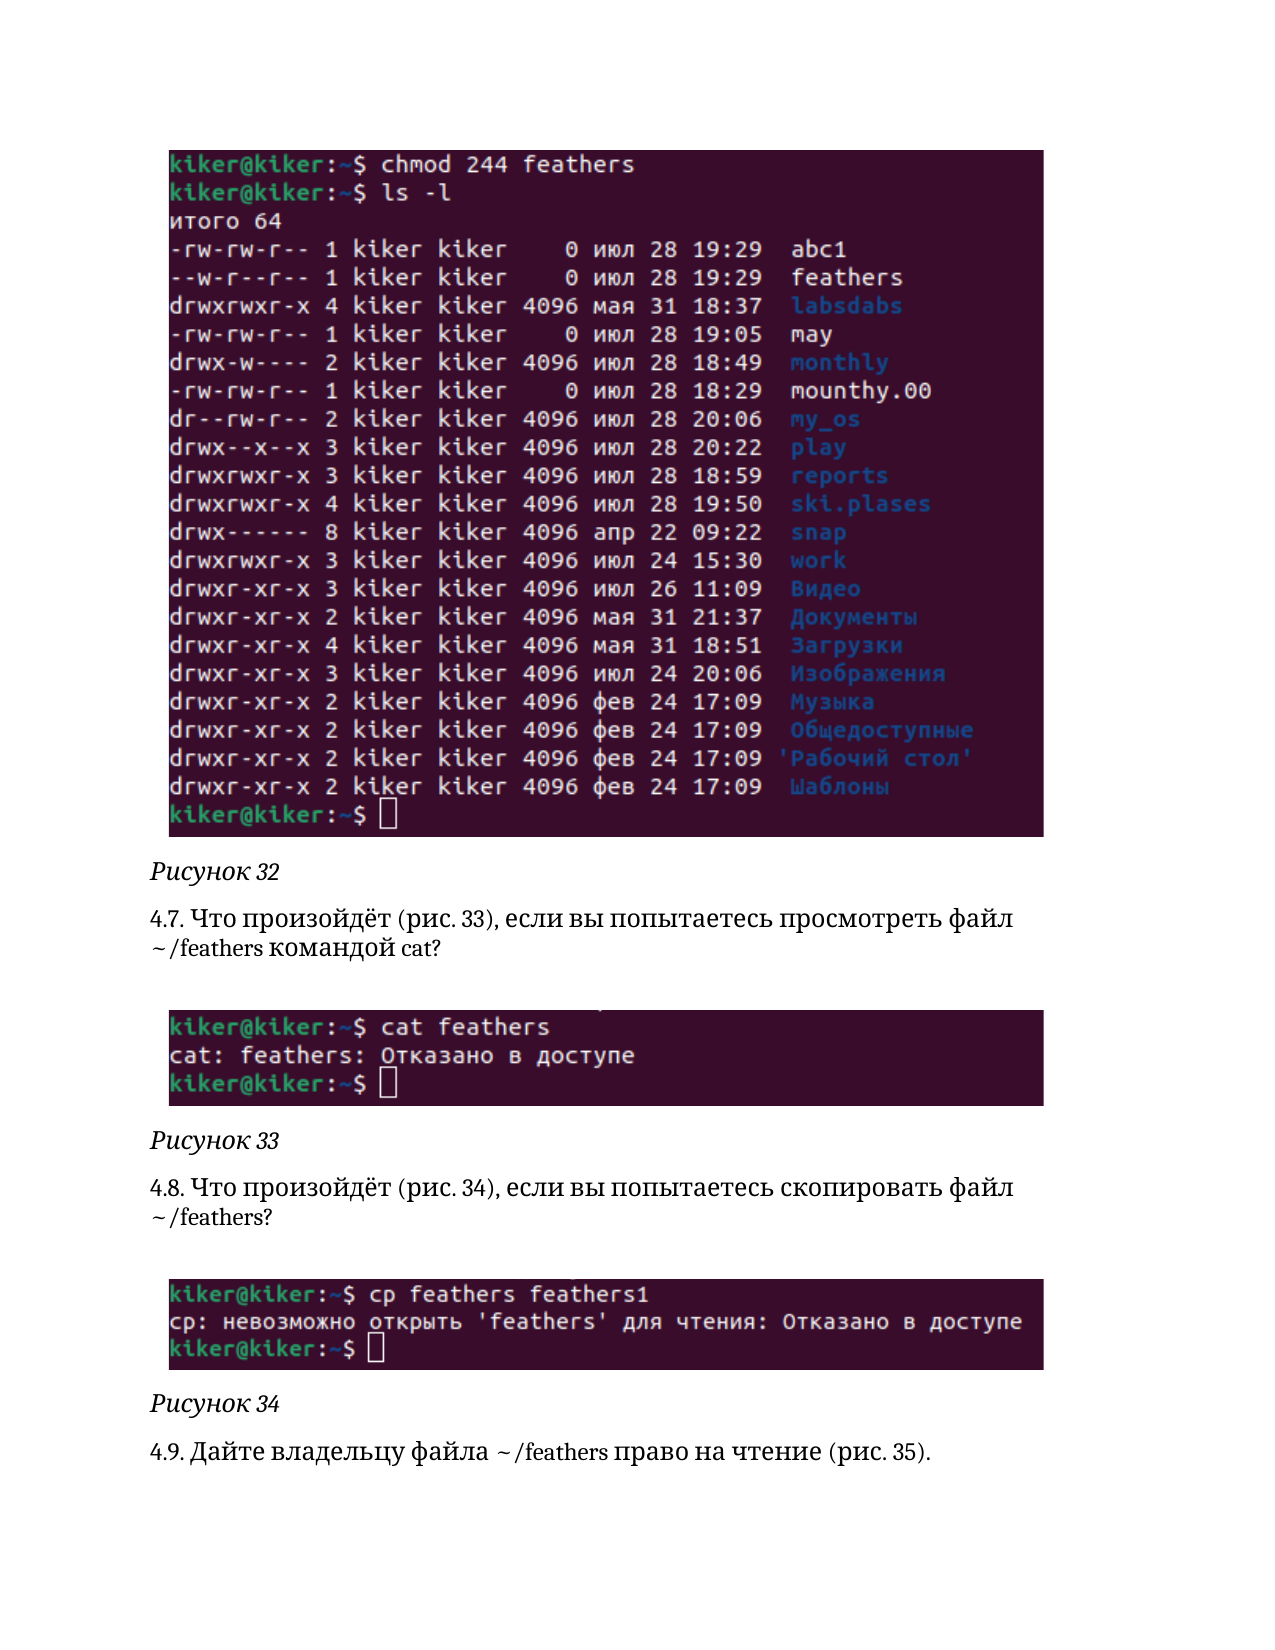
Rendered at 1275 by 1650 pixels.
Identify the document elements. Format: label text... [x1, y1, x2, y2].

text Рисунок 34 [150, 1390, 1125, 1419]
text Рисунок 33 [150, 1127, 1125, 1155]
picture [168, 150, 1044, 837]
text 4.8. Что произойдёт (рис. 34), если вы попытаетесь скопировать файл ~/feathers? [150, 1174, 1125, 1260]
text 4.7. Что произойдёт (рис. 33), если вы попытаетесь просмотреть файл ~/feathers командой cat? [150, 905, 1125, 991]
picture [168, 1010, 1044, 1106]
text 4.9. Дайте владельцу файла ~/feathers право на чтение (рис. 35). [150, 1438, 1125, 1495]
text Рисунок 32 [150, 858, 1125, 886]
picture [168, 1279, 1044, 1370]
